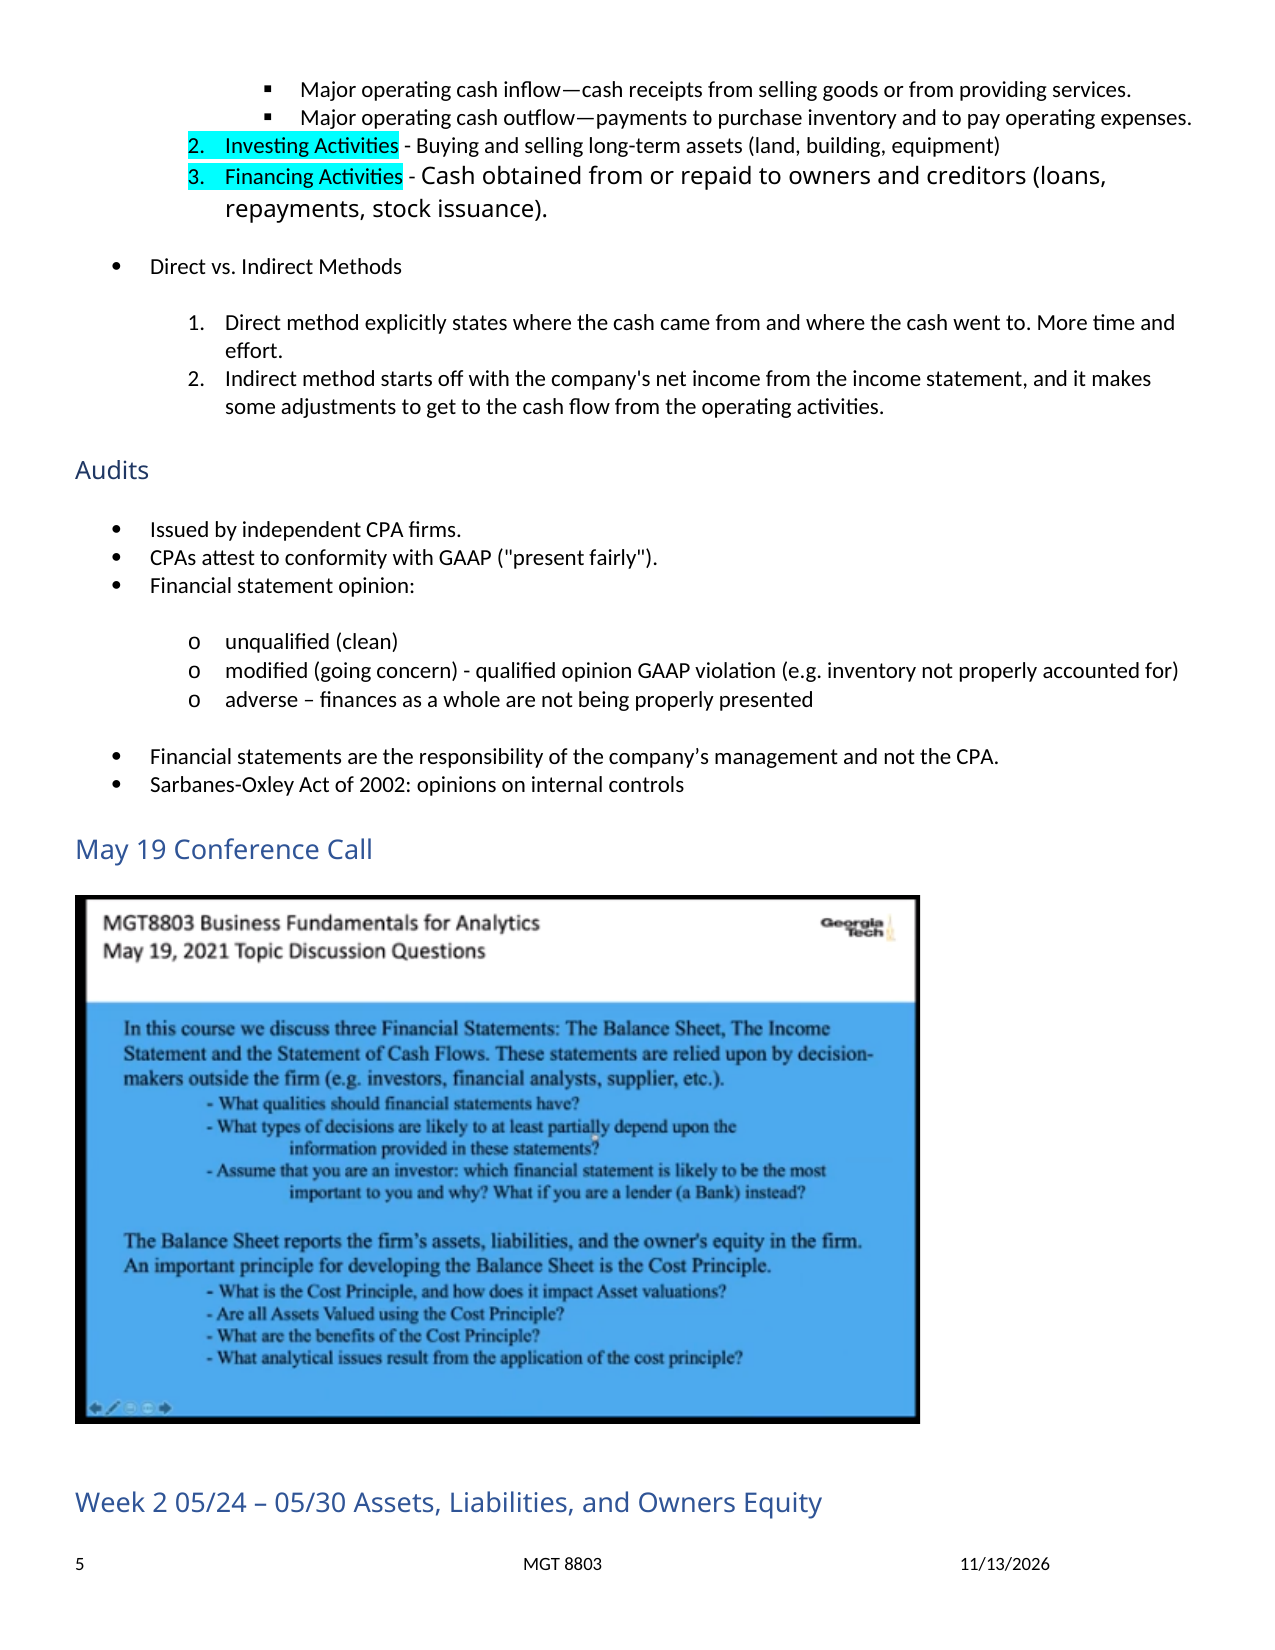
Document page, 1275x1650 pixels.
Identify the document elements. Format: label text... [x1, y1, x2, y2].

list Direct method explicitly states where the cash came from and where the cash went to. More time and effort. [187, 308, 1200, 364]
picture [75, 895, 921, 1424]
list CPAs attest to conformity with GAAP ("present fairly"). [112, 543, 1200, 571]
subtitle Week 2 05/24 – 05/30 Assets, Liabilities, and Owners Equity [75, 1483, 1200, 1520]
list Financing Activities - Cash obtained from or repaid to owners and creditors (loans, repayments, stock issuance). [187, 159, 1200, 224]
list Financial statement opinion: [112, 571, 1200, 599]
list Major operating cash outflow—payments to purchase inventory and to pay operating expenses. [262, 103, 1200, 131]
list adverse – finances as a whole are not being properly presented [187, 685, 1200, 714]
list Issued by independent CPA firms. [112, 515, 1200, 543]
list Direct vs. Indirect Methods [112, 252, 1200, 280]
subtitle May 19 Conference Call [75, 831, 1200, 867]
list Major operating cash inflow—cash receipts from selling goods or from providing services. [262, 75, 1200, 103]
list Investing Activities - Buying and selling long-term assets (land, building, equipment) [399, 131, 1200, 159]
list Sarbanes-Oxley Act of 2002: opinions on internal controls [112, 770, 1200, 798]
list modified (going concern) - qualified opinion GAAP violation (e.g. inventory not properly accounted for) [187, 656, 1200, 685]
list Indirect method starts off with the company's net income from the income statement, and it makes some adjustments to get to the cash flow from the operating activities. [187, 364, 1200, 420]
list Financial statements are the responsibility of the company’s management and not the CPA. [112, 742, 1200, 770]
subtitle Audits [75, 453, 1200, 487]
list unqualified (clean) [187, 627, 1200, 656]
